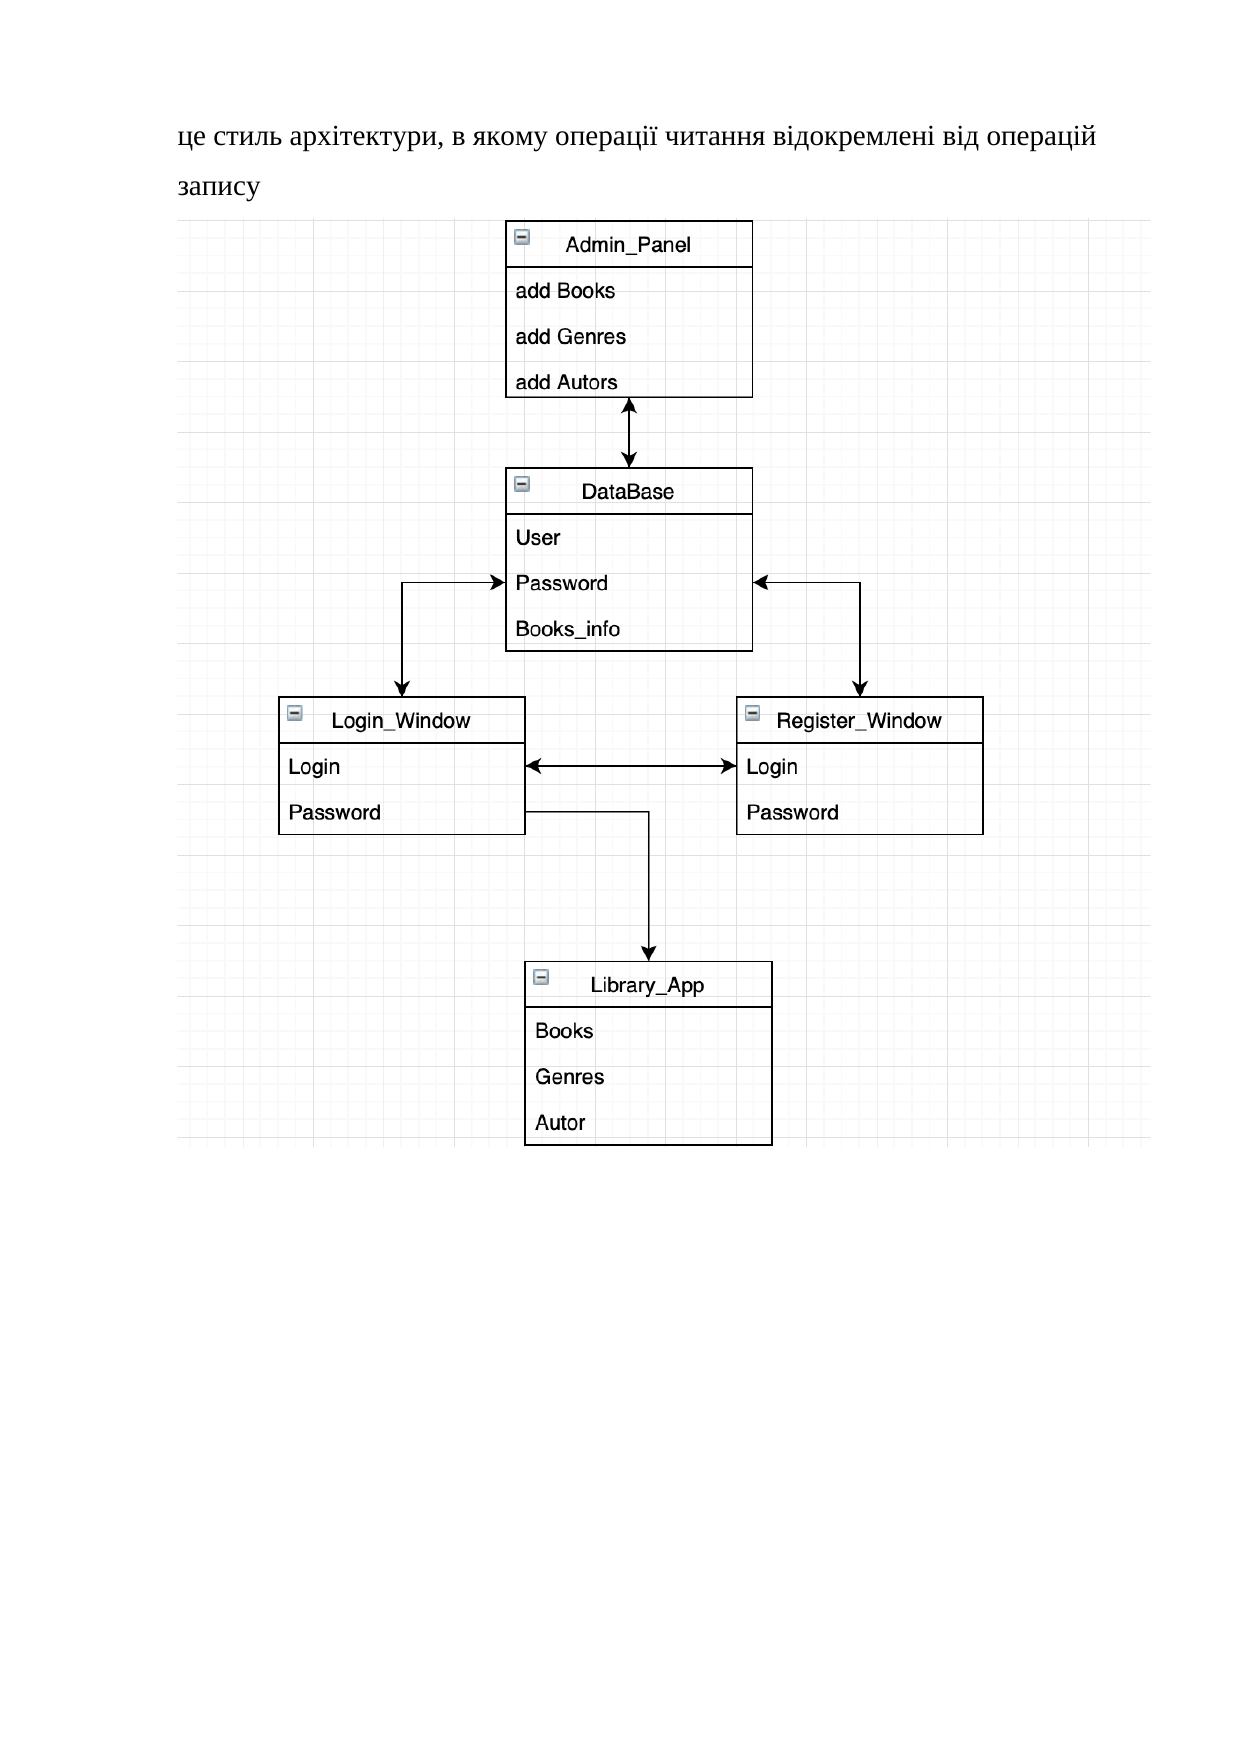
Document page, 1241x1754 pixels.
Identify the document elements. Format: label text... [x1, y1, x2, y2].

picture [177, 218, 1151, 1147]
text це стиль архітектури, в якому операції читання відокремлені від операцій запису [177, 118, 1152, 202]
